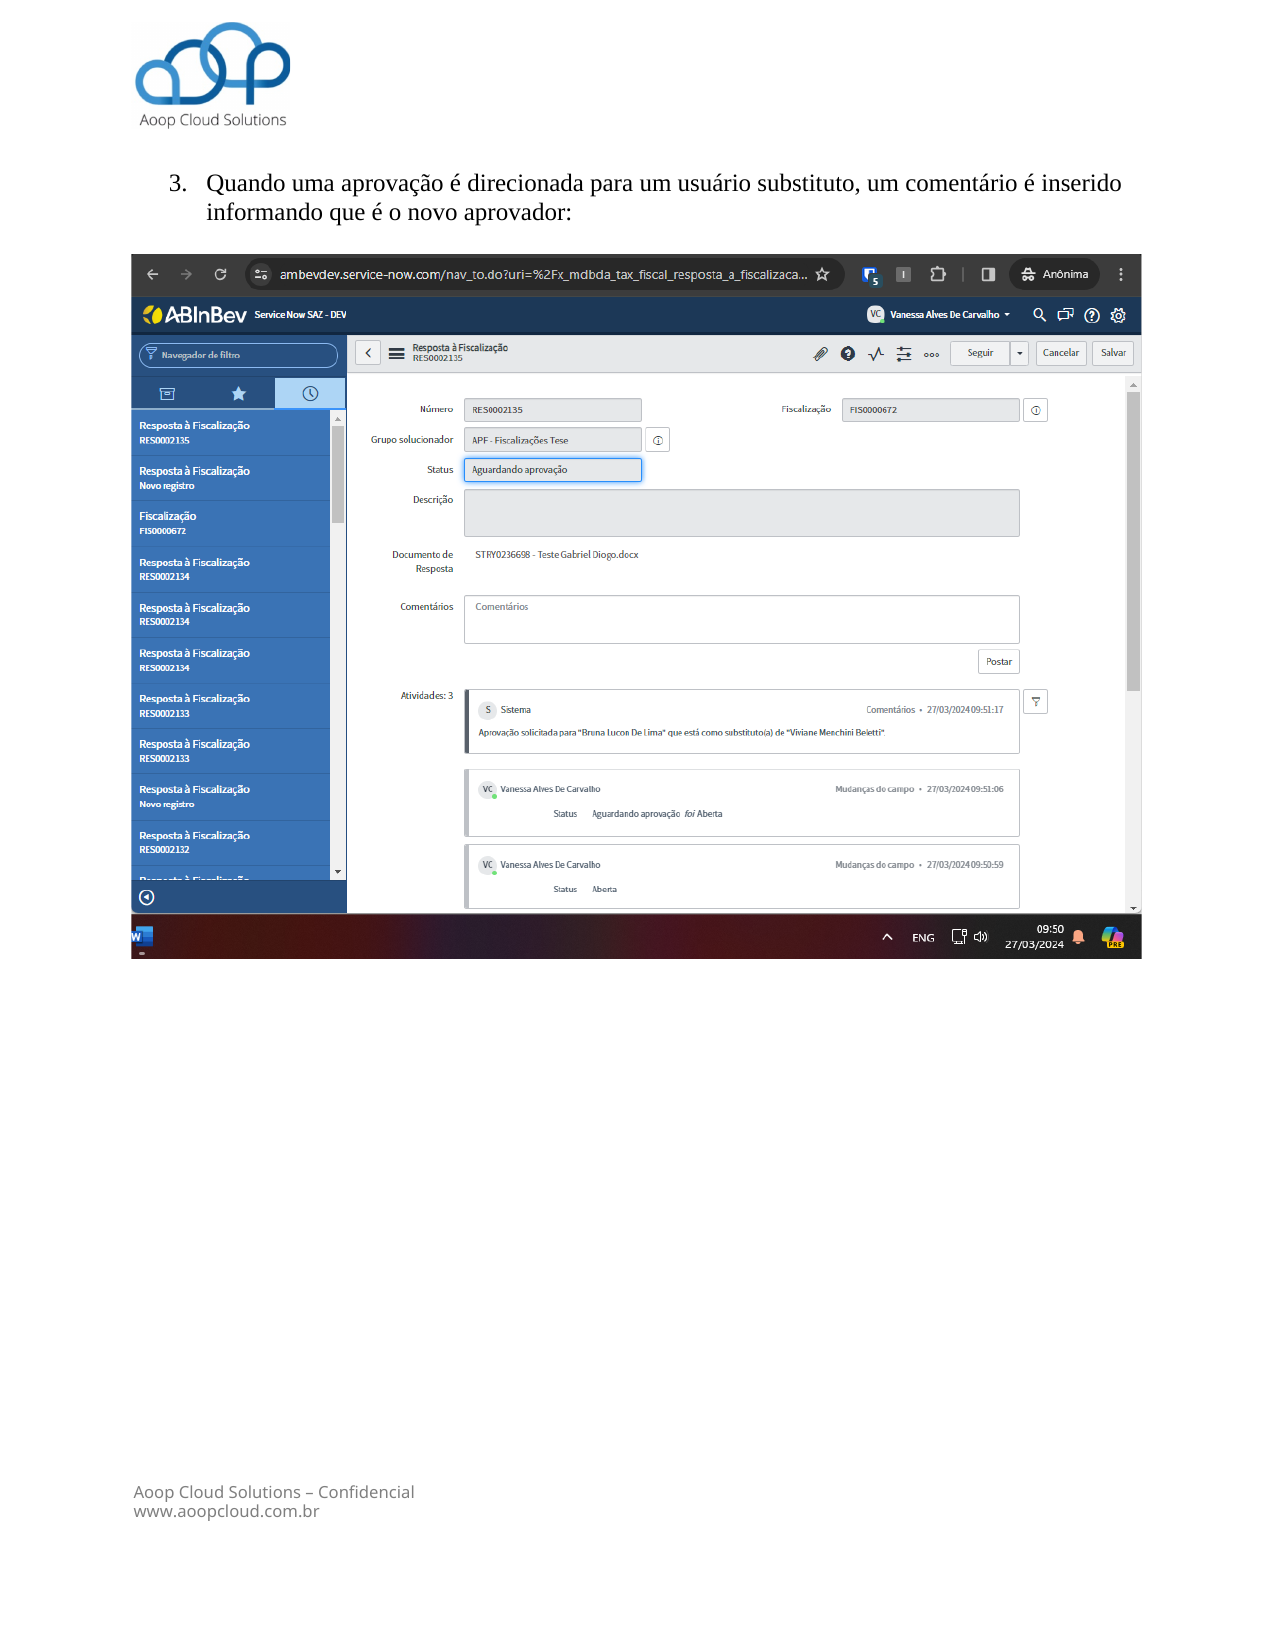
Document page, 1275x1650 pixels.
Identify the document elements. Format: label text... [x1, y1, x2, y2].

picture [131, 254, 1142, 959]
picture [131, 22, 290, 129]
list Quando uma aprovação é direcionada para um usuário substituto, um comentário é inserido informando que é o novo aprovador: [169, 168, 1142, 226]
